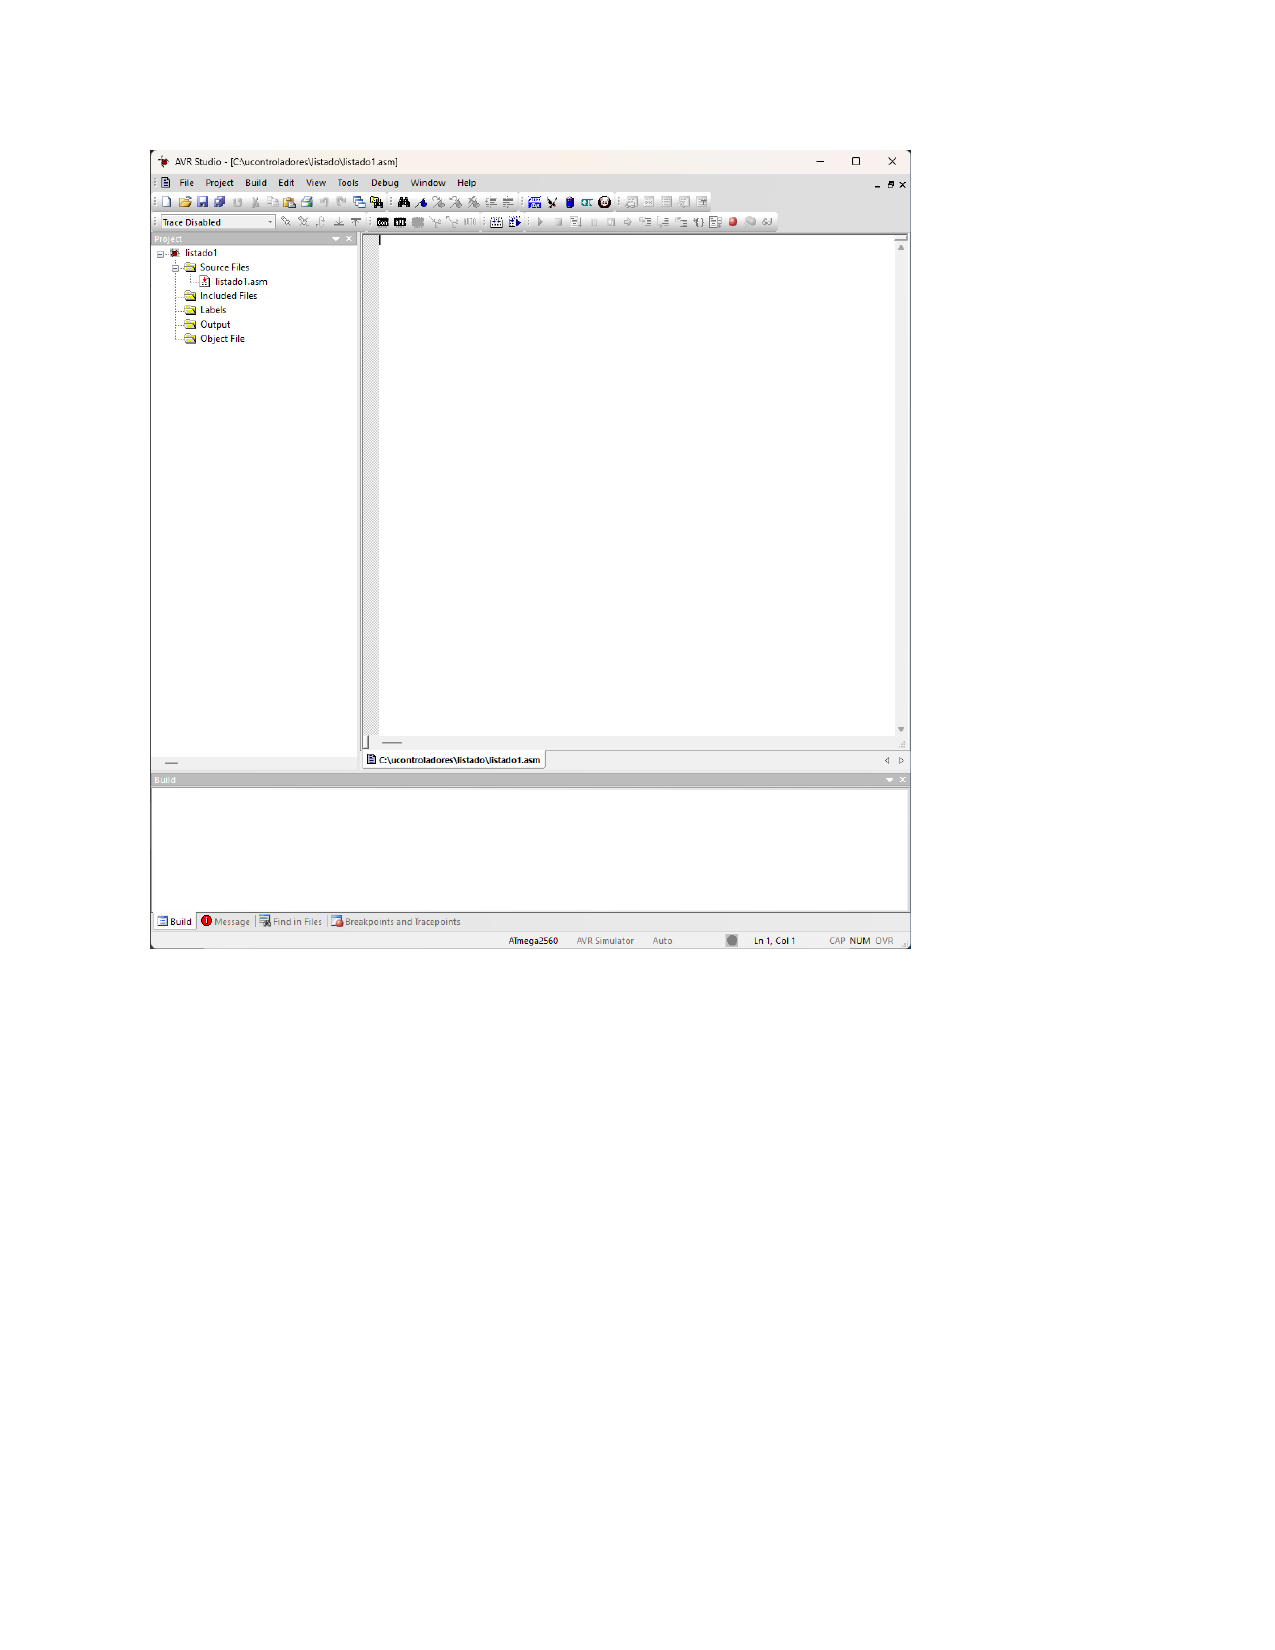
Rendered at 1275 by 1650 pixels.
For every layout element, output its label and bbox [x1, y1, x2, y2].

picture [150, 150, 911, 949]
